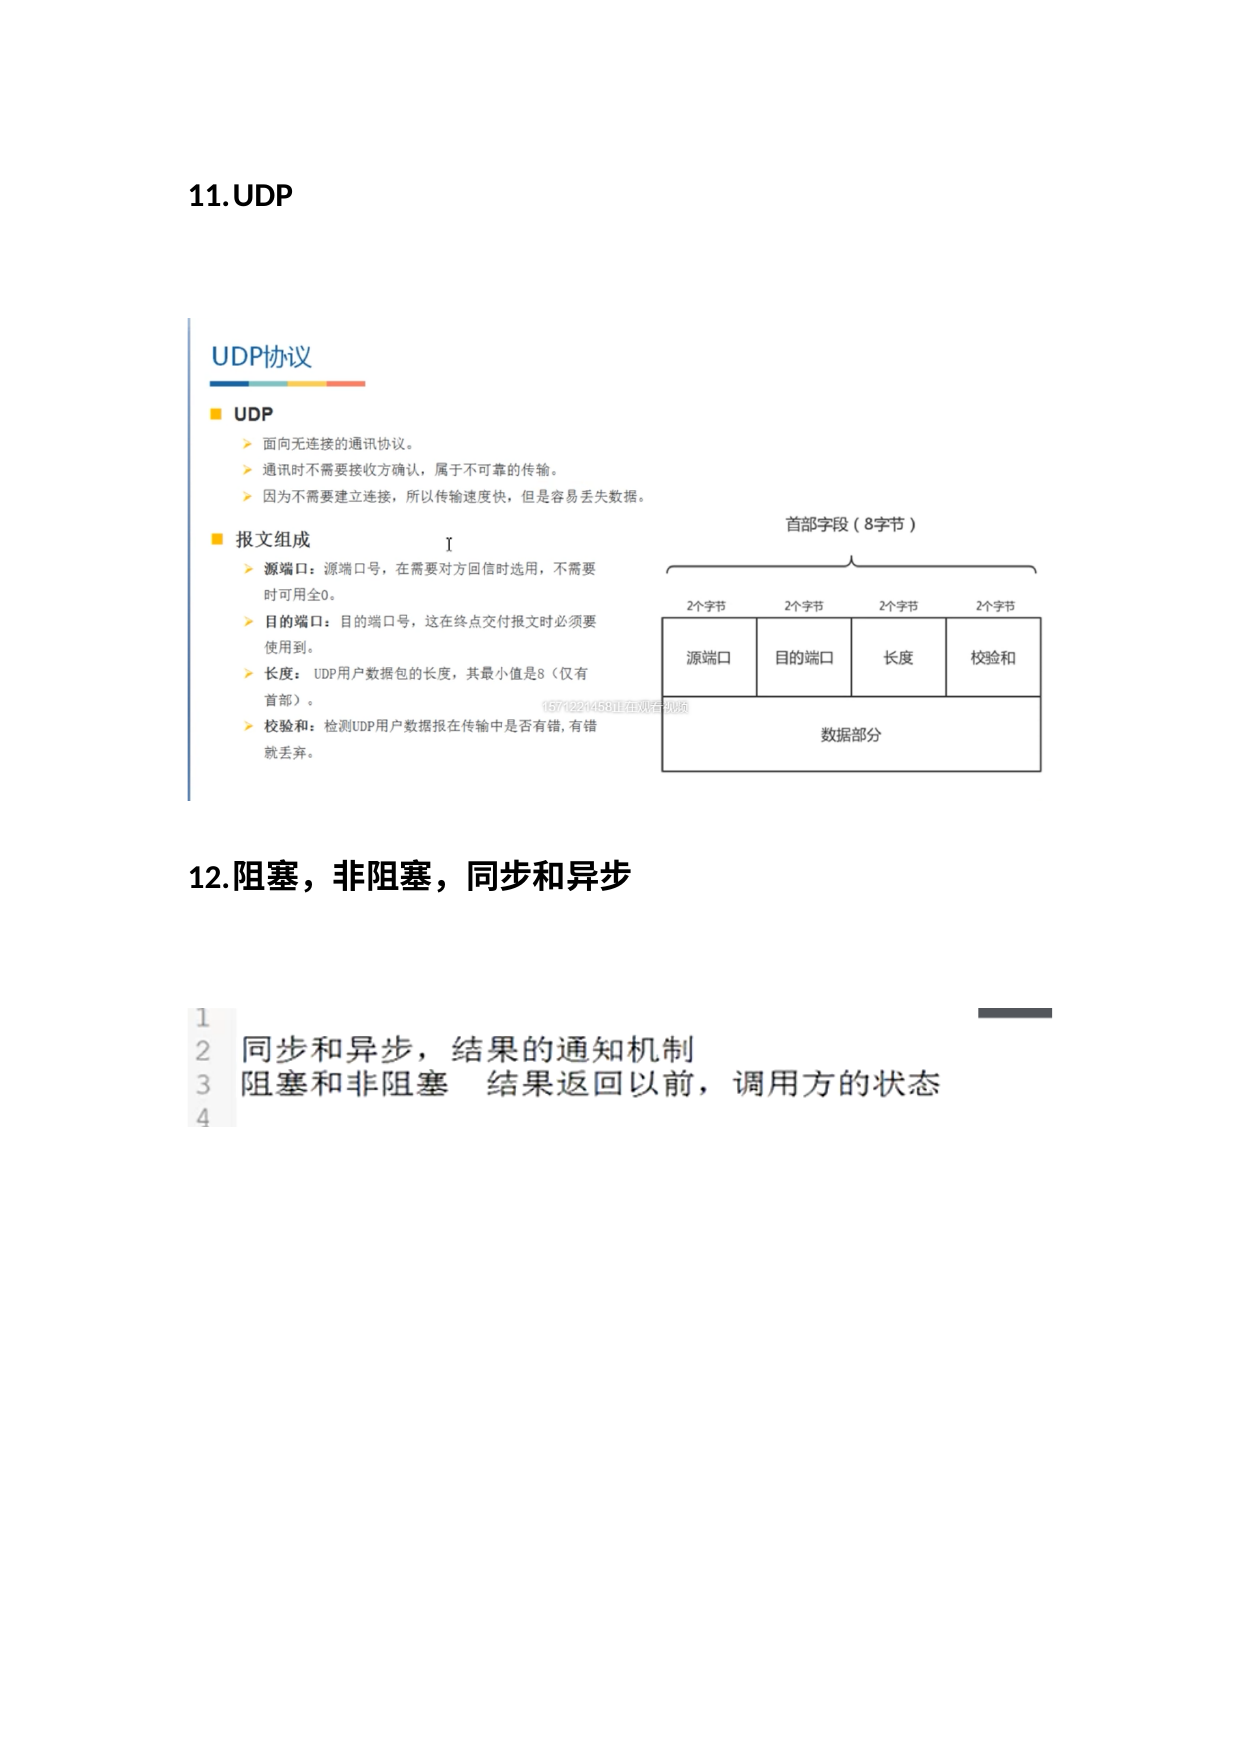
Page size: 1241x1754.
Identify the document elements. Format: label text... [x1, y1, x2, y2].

subtitle 阻塞，非阻塞，同步和异步 [187, 841, 1053, 906]
subtitle UDP [187, 162, 1053, 227]
picture [187, 318, 1053, 801]
picture [187, 1008, 1053, 1127]
